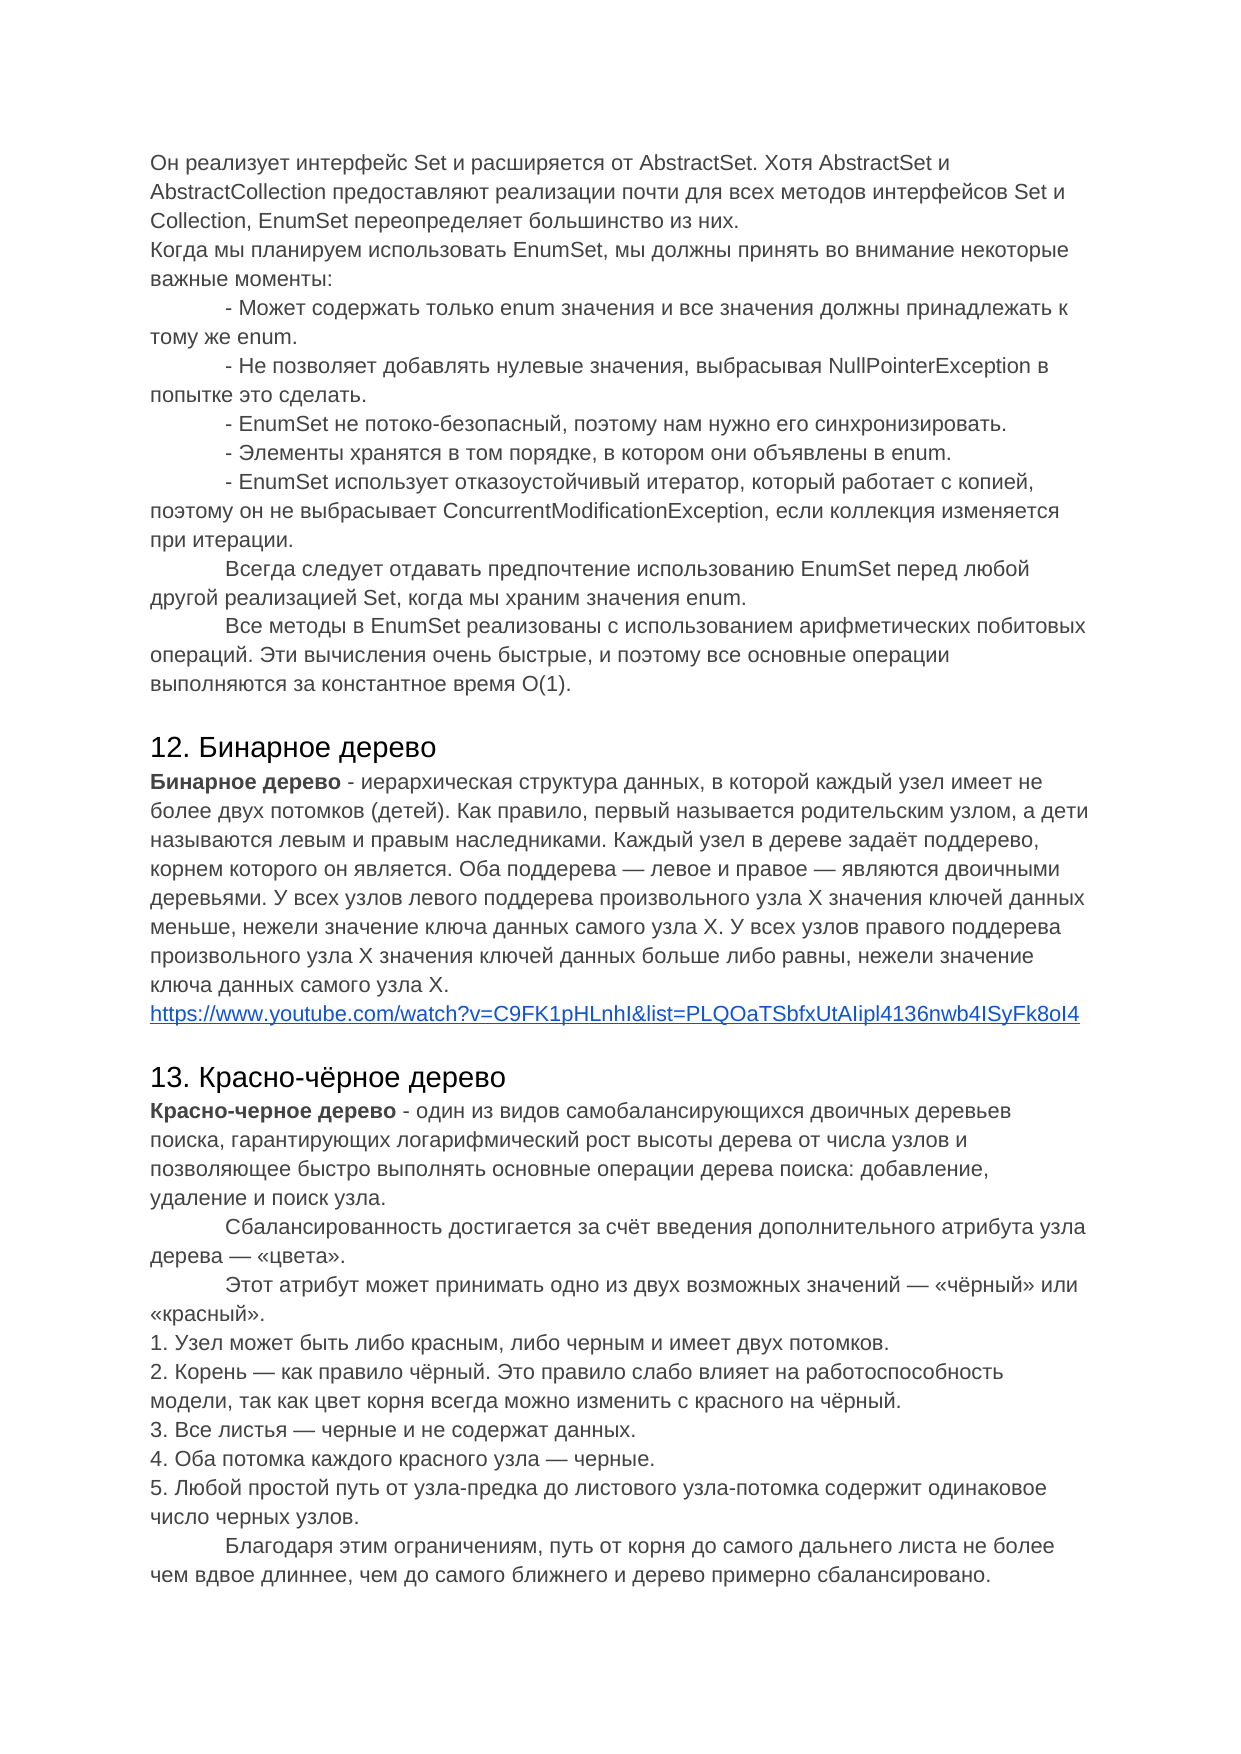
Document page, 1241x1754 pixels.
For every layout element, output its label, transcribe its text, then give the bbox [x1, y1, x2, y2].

text - EnumSet использует отказоустойчивый итератор, который работает с копией, поэтому он не выбрасывает ConcurrentModificationException, если коллекция изменяется при итерации. [150, 468, 1090, 552]
text - EnumSet не потоко-безопасный, поэтому нам нужно его синхронизировать. [150, 411, 1090, 436]
text Он реализует интерфейс Set и расширяется от AbstractSet. Хотя AbstractSet и AbstractCollection предоставляют реализации почти для всех методов интерфейсов Set и Collection, EnumSet переопределяет большинство из них. [150, 150, 1090, 233]
text Благодаря этим ограничениям, путь от корня до самого дальнего листа не более чем вдвое длиннее, чем до самого ближнего и дерево примерно сбалансировано. [150, 1533, 1090, 1587]
text - Не позволяет добавлять нулевые значения, выбрасывая NullPointerException в попытке это сделать. [150, 353, 1090, 407]
text Все методы в EnumSet реализованы с использованием арифметических побитовых операций. Эти вычисления очень быстрые, и поэтому все основные операции выполняются за константное время O(1). [150, 613, 1090, 696]
text Этот атрибут может принимать одно из двух возможных значений — «чёрный» или «красный». [150, 1272, 1090, 1326]
text 1. Узел может быть либо красным, либо черным и имеет двух потомков. [150, 1330, 1090, 1355]
text - Элементы хранятся в том порядке, в котором они объявлены в enum. [150, 439, 1090, 465]
text 5. Любой простой путь от узла-предка до листового узла-потомка содержит одинаковое число черных узлов. [150, 1475, 1090, 1529]
text 13. Красно-чёрное дерево [150, 1060, 1090, 1093]
text Бинарное дерево - иерархическая структура данных, в которой каждый узел имеет не более двух потомков (детей). Как правило, первый называется родительским узлом, а дети называются левым и правым наследниками. Каждый узел в дереве задаёт поддерево, корнем которого он является. Оба поддерева — левое и правое — являются двоичными деревьями. У всех узлов левого поддерева произвольного узла X значения ключей данных меньше, нежели значение ключа данных самого узла X. У всех узлов правого поддерева произвольного узла X значения ключей данных больше либо равны, нежели значение ключа данных самого узла X. [150, 769, 1090, 997]
text Красно-черное дерево - один из видов самобалансирующихся двоичных деревьев поиска, гарантирующих логарифмический рост высоты дерева от числа узлов и позволяющее быстро выполнять основные операции дерева поиска: добавление, удаление и поиск узла. [150, 1098, 1090, 1210]
text https://www.youtube.com/watch?v=C9FK1pHLnhI&list=PLQOaTSbfxUtAIipl4136nwb4ISyFk8oI4 [150, 1001, 1090, 1026]
text Когда мы планируем использовать EnumSet, мы должны принять во внимание некоторые важные моменты: [150, 237, 1090, 291]
text Сбалансированность достигается за счёт введения дополнительного атрибута узла дерева — «цвета». [150, 1214, 1090, 1268]
text - Может содержать только enum значения и все значения должны принадлежать к тому же enum. [150, 295, 1090, 349]
text 12. Бинарное дерево [150, 730, 1090, 764]
text Всегда следует отдавать предпочтение использованию EnumSet перед любой другой реализацией Set, когда мы храним значения enum. [150, 555, 1090, 609]
text 4. Оба потомка каждого красного узла — черные. [150, 1446, 1090, 1471]
text 2. Корень — как правило чёрный. Это правило слабо влияет на работоспособность модели, так как цвет корня всегда можно изменить с красного на чёрный. [150, 1359, 1090, 1413]
text 3. Все листья — черные и не содержат данных. [150, 1417, 1090, 1442]
